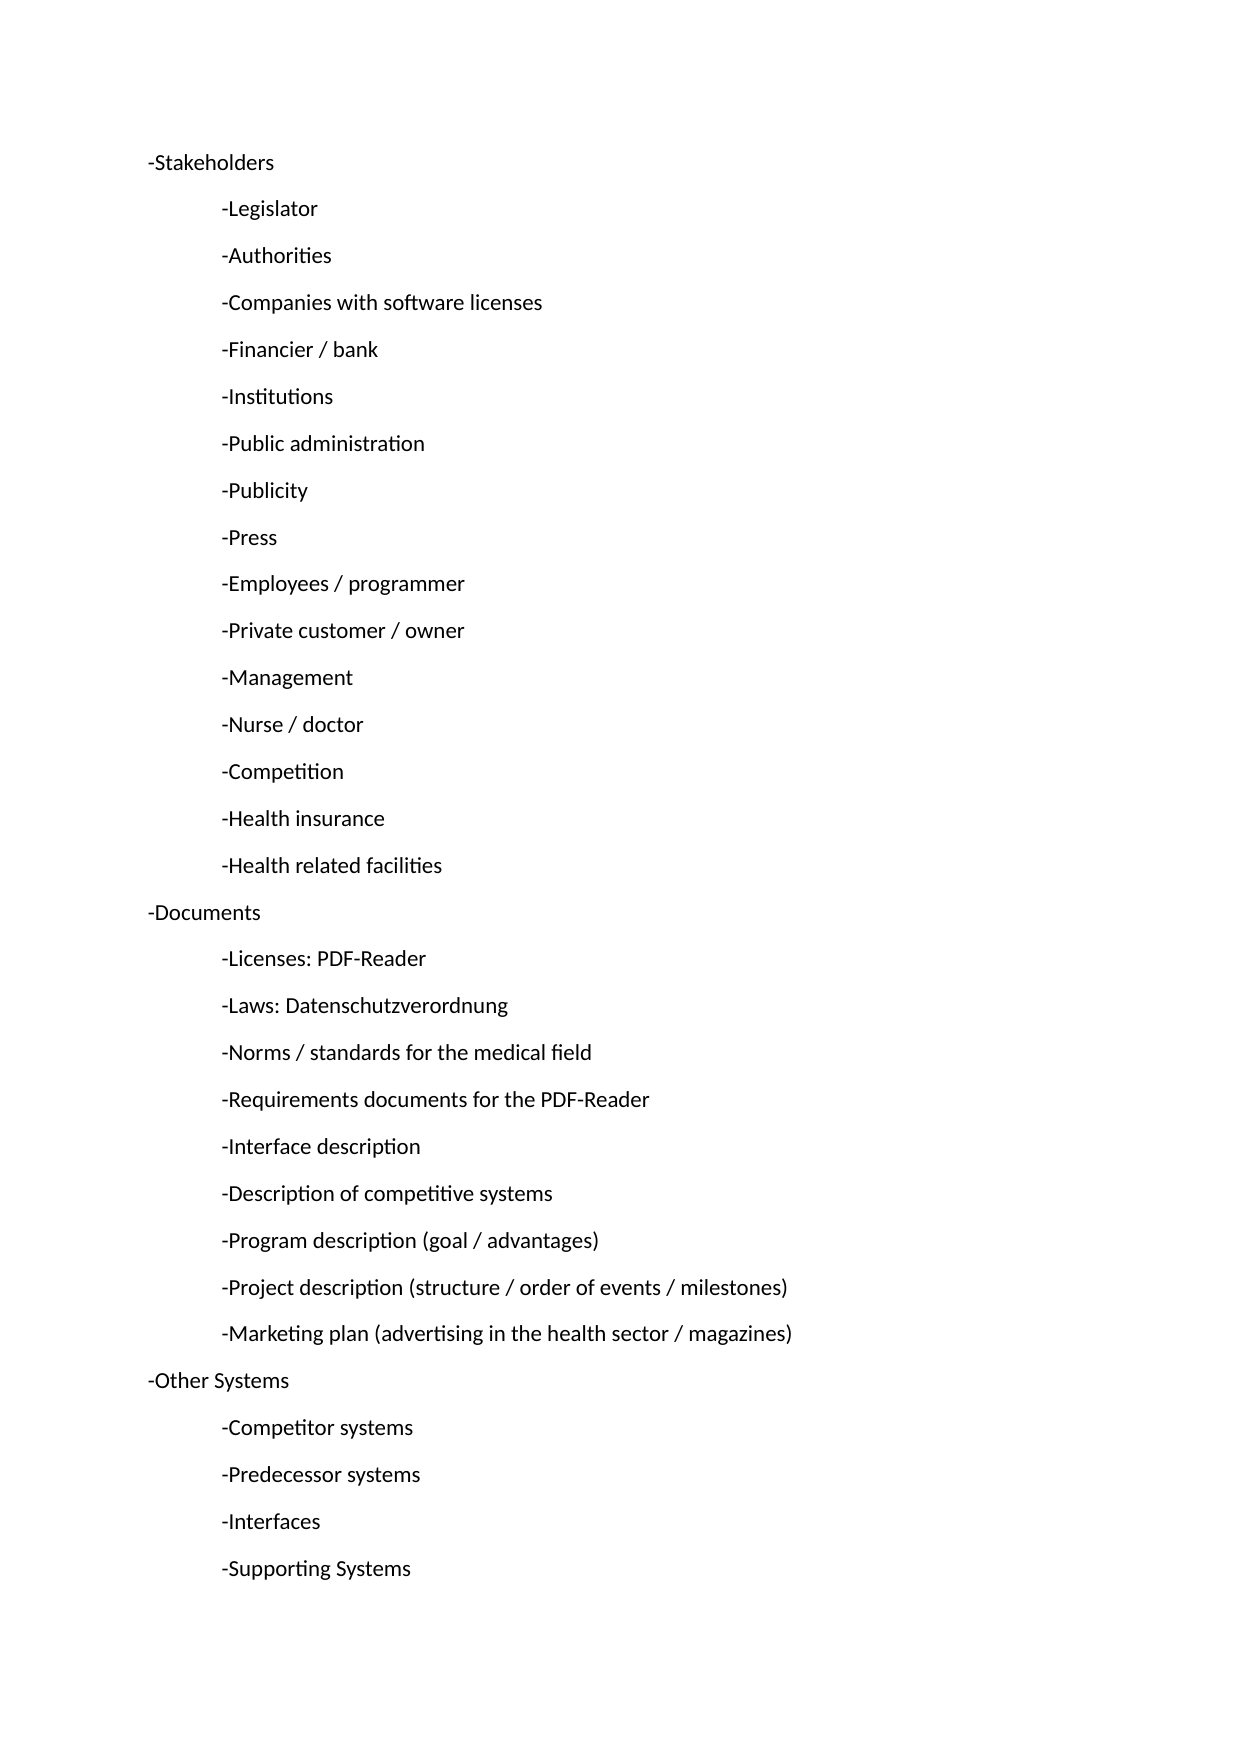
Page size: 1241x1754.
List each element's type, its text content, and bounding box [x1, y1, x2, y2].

text -Description of competitive systems [148, 1179, 1093, 1207]
text -Supporting Systems [148, 1554, 1093, 1582]
text -Publicity [148, 476, 1093, 504]
text -Norms / standards for the medical field [148, 1038, 1093, 1066]
text -Institutions [148, 382, 1093, 410]
text -Laws: Datenschutzverordnung [148, 991, 1093, 1019]
text -Interfaces [148, 1507, 1093, 1535]
text -Stakeholders [148, 148, 1093, 176]
text -Legislator [148, 194, 1093, 222]
text -Other Systems [148, 1366, 1093, 1394]
text -Authorities [148, 241, 1093, 269]
text -Employees / programmer [148, 569, 1093, 597]
text -Private customer / owner [148, 616, 1093, 644]
text -Interface description [148, 1132, 1093, 1160]
text -Financier / bank [148, 335, 1093, 363]
text -Press [148, 523, 1093, 551]
text -Competition [148, 757, 1093, 785]
text -Predecessor systems [148, 1460, 1093, 1488]
text -Public administration [148, 429, 1093, 457]
text -Requirements documents for the PDF-Reader [148, 1085, 1093, 1113]
text -Management [148, 663, 1093, 691]
text -Nurse / doctor [148, 710, 1093, 738]
text -Documents [148, 898, 1093, 926]
text -Health related facilities [148, 851, 1093, 879]
text -Program description (goal / advantages) [148, 1226, 1093, 1254]
text -Companies with software licenses [148, 288, 1093, 316]
text -Health insurance [148, 804, 1093, 832]
text -Competitor systems [148, 1413, 1093, 1441]
text -Project description (structure / order of events / milestones) [148, 1273, 1093, 1301]
text -Licenses: PDF-Reader [148, 944, 1093, 972]
text -Marketing plan (advertising in the health sector / magazines) [148, 1319, 1093, 1347]
